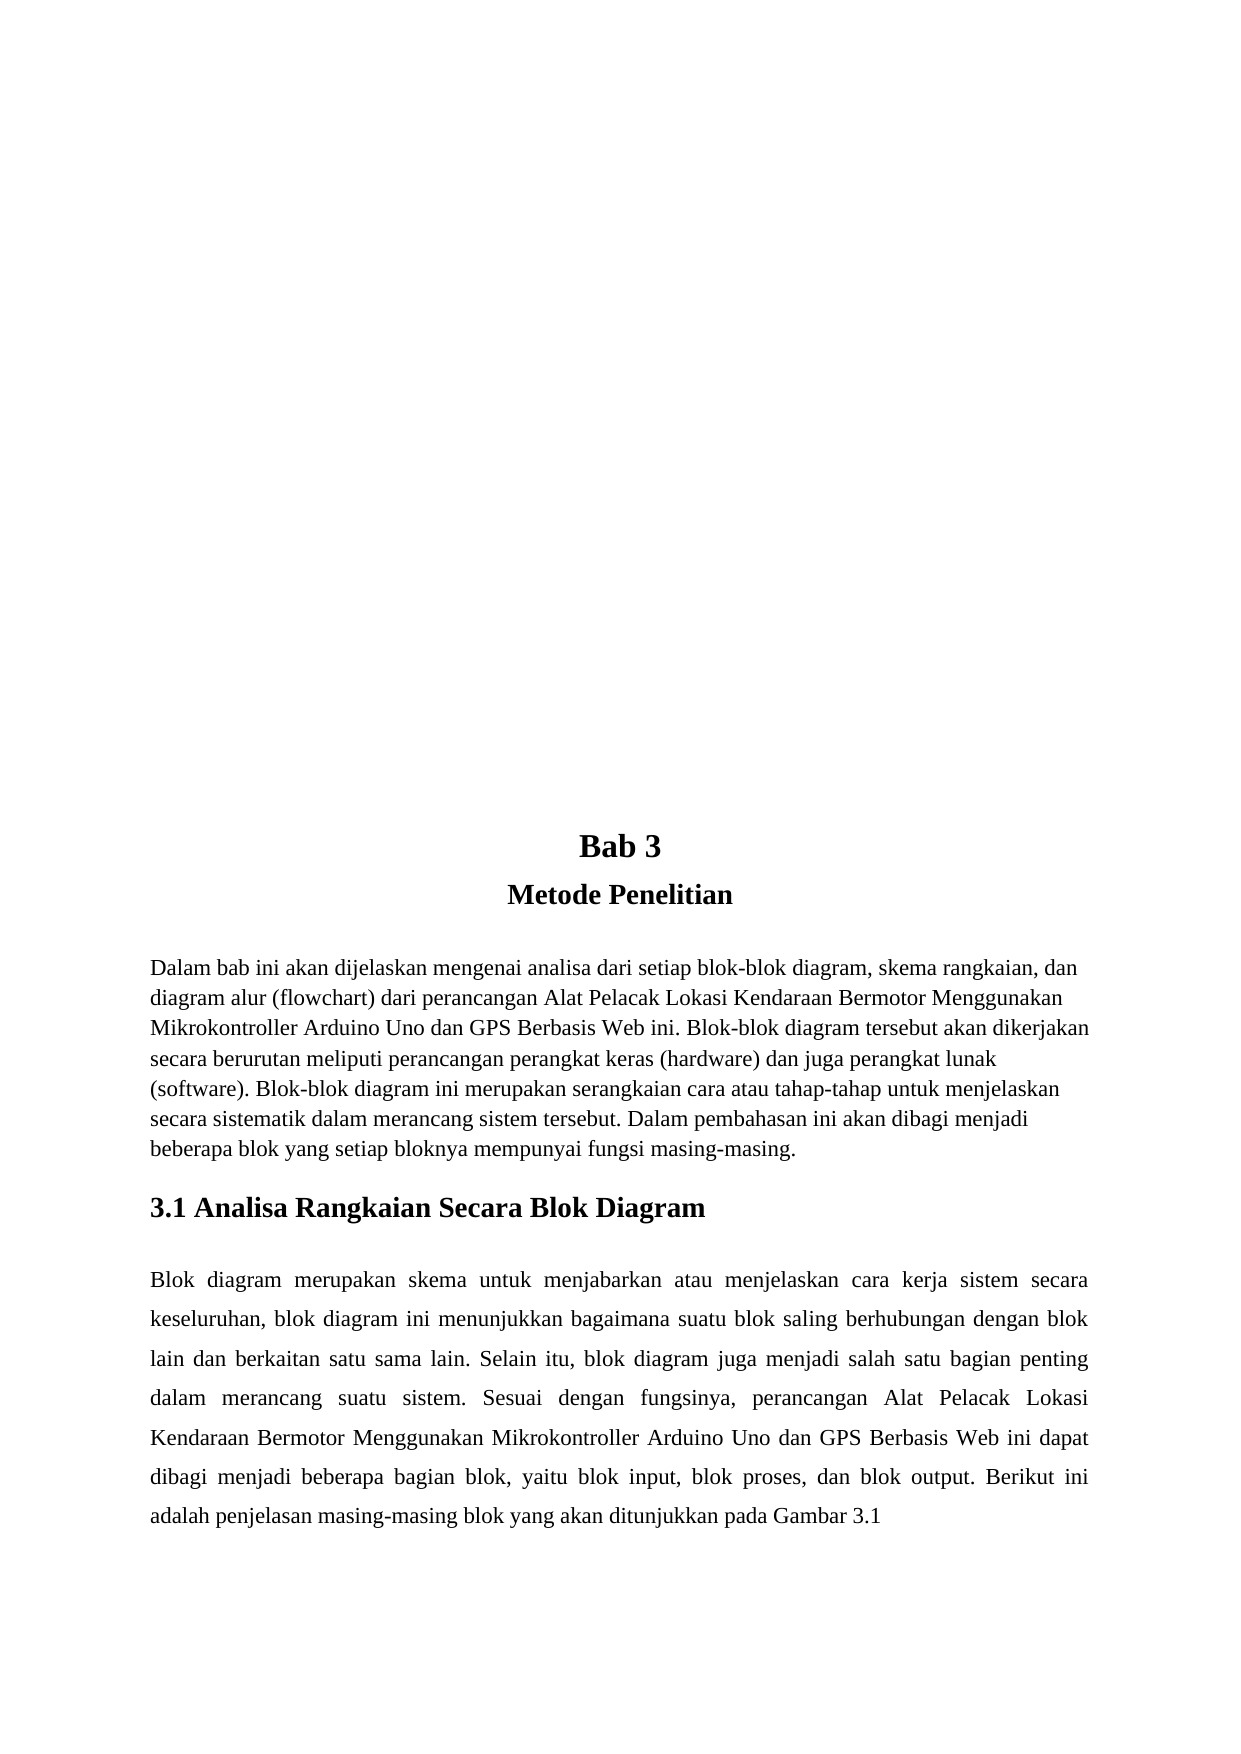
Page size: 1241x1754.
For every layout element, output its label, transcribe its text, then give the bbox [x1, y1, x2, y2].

subtitle 3.1 Analisa Rangkaian Secara Blok Diagram [150, 1190, 1090, 1224]
subtitle Bab 3 [150, 826, 1090, 864]
text Metode Penelitian [150, 877, 1090, 910]
text Blok diagram merupakan skema untuk menjabarkan atau menjelaskan cara kerja sistem secara keseluruhan, blok diagram ini menunjukkan bagaimana suatu blok saling berhubungan dengan blok lain dan berkaitan satu sama lain. Selain itu, blok diagram juga menjadi salah satu bagian penting dalam merancang suatu sistem. Sesuai dengan fungsinya, perancangan Alat Pelacak Lokasi Kendaraan Bermotor Menggunakan Mikrokontroller Arduino Uno dan GPS Berbasis Web ini dapat dibagi menjadi beberapa bagian blok, yaitu blok input, blok proses, dan blok output. Berikut ini adalah penjelasan masing-masing blok yang akan ditunjukkan pada Gambar 3.1 [150, 1266, 1090, 1529]
text Dalam bab ini akan dijelaskan mengenai analisa dari setiap blok-blok diagram, skema rangkaian, dan diagram alur (flowchart) dari perancangan Alat Pelacak Lokasi Kendaraan Bermotor Menggunakan Mikrokontroller Arduino Uno dan GPS Berbasis Web ini. Blok-blok diagram tersebut akan dikerjakan secara berurutan meliputi perancangan perangkat keras (hardware) dan juga perangkat lunak (software). Blok-blok diagram ini merupakan serangkaian cara atau tahap-tahap untuk menjelaskan secara sistematik dalam merancang sistem tersebut. Dalam pembahasan ini akan dibagi menjadi beberapa blok yang setiap bloknya mempunyai fungsi masing-masing. [150, 954, 1090, 1162]
